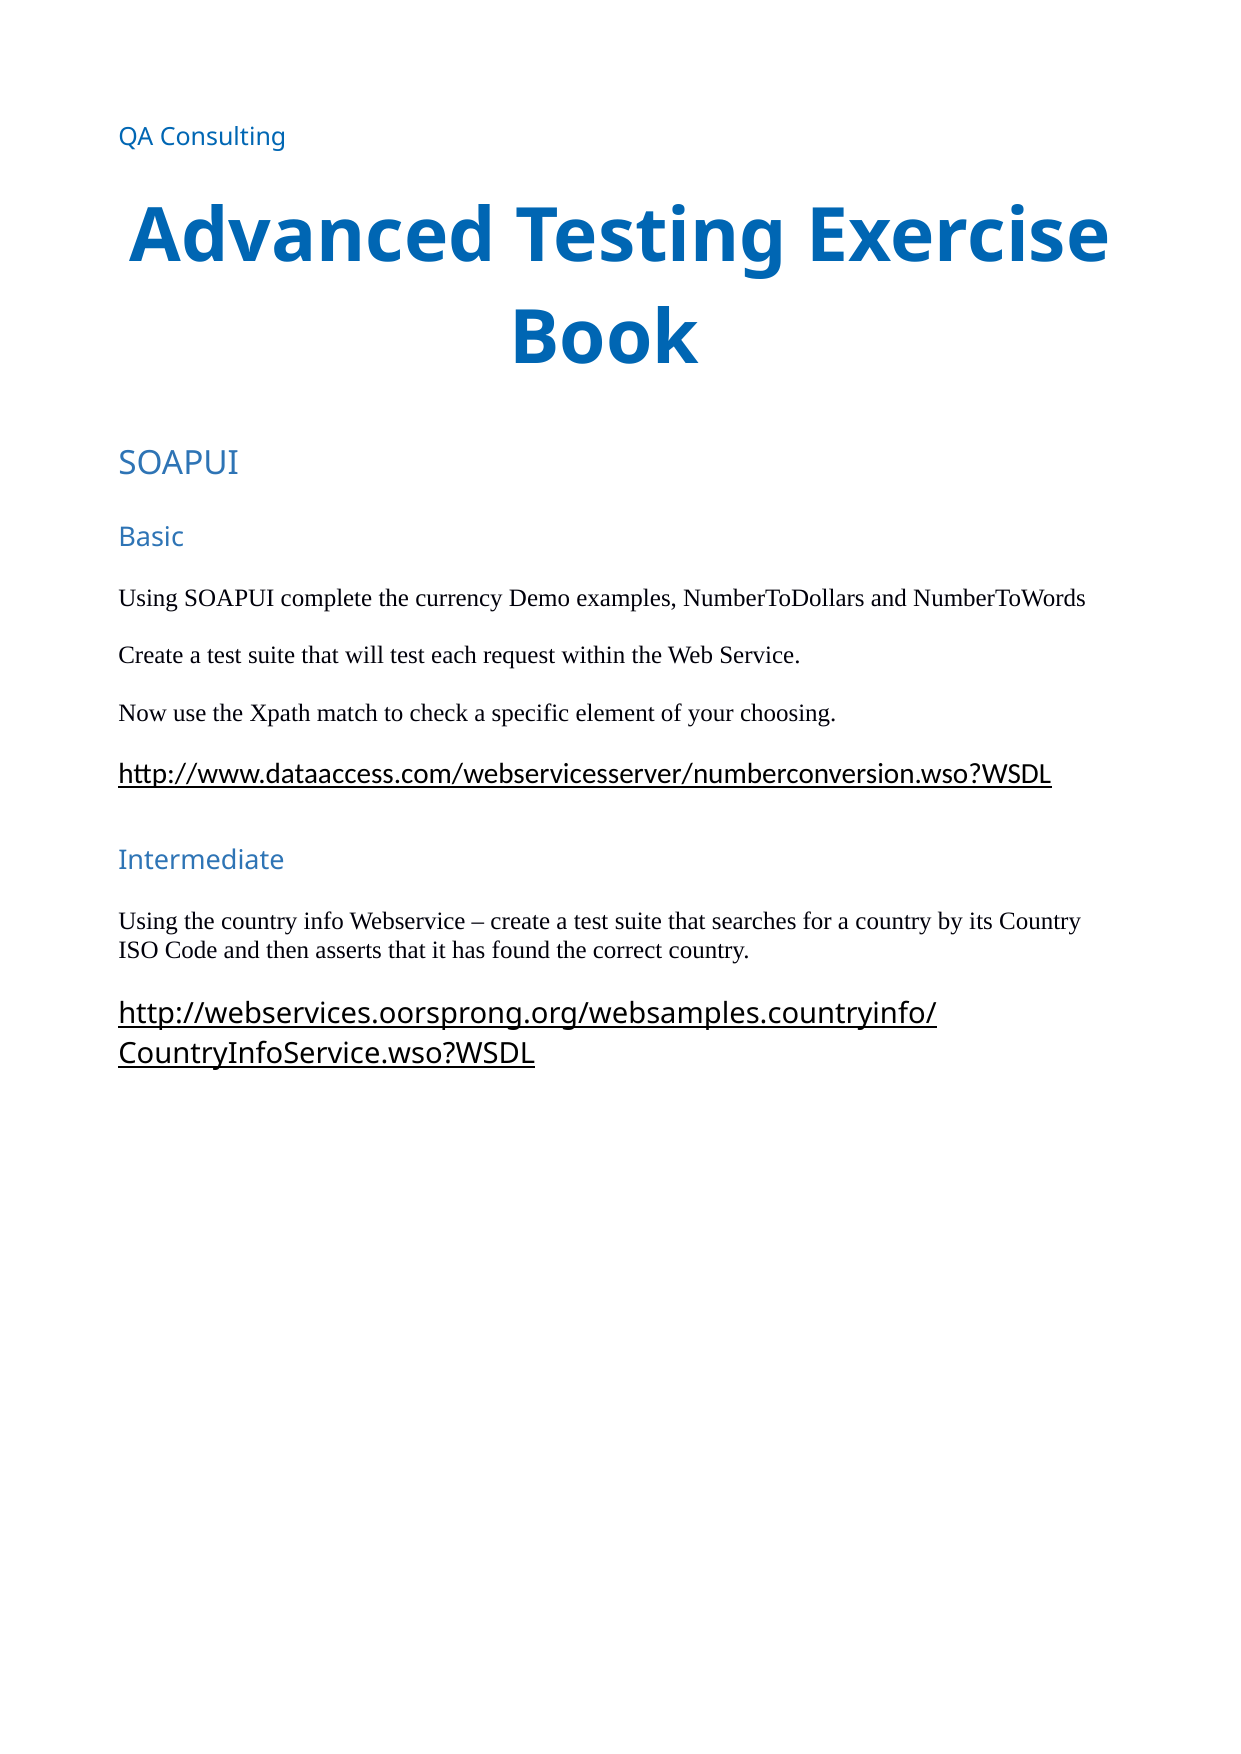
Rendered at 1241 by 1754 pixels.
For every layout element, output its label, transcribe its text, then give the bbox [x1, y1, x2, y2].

text Using SOAPUI complete the currency Demo examples, NumberToDollars and NumberToWords [118, 583, 1122, 612]
text Advanced Testing Exercise Book [118, 181, 1122, 385]
subtitle Basic [118, 517, 1122, 554]
text Create a test suite that will test each request within the Web Service. [118, 640, 1122, 669]
subtitle SOAPUI [118, 439, 1122, 484]
text Now use the Xpath match to check a specific element of your choosing. [118, 698, 1122, 727]
subtitle Intermediate [118, 841, 1122, 877]
text Using the country info Webservice – create a test suite that searches for a country by its Country ISO Code and then asserts that it has found the correct country. [118, 906, 1122, 964]
text http://www.dataaccess.com/webservicesserver/numberconversion.wso?WSDL [118, 755, 1122, 791]
text http://webservices.oorsprong.org/websamples.countryinfo/CountryInfoService.wso?WSDL [118, 992, 1122, 1072]
